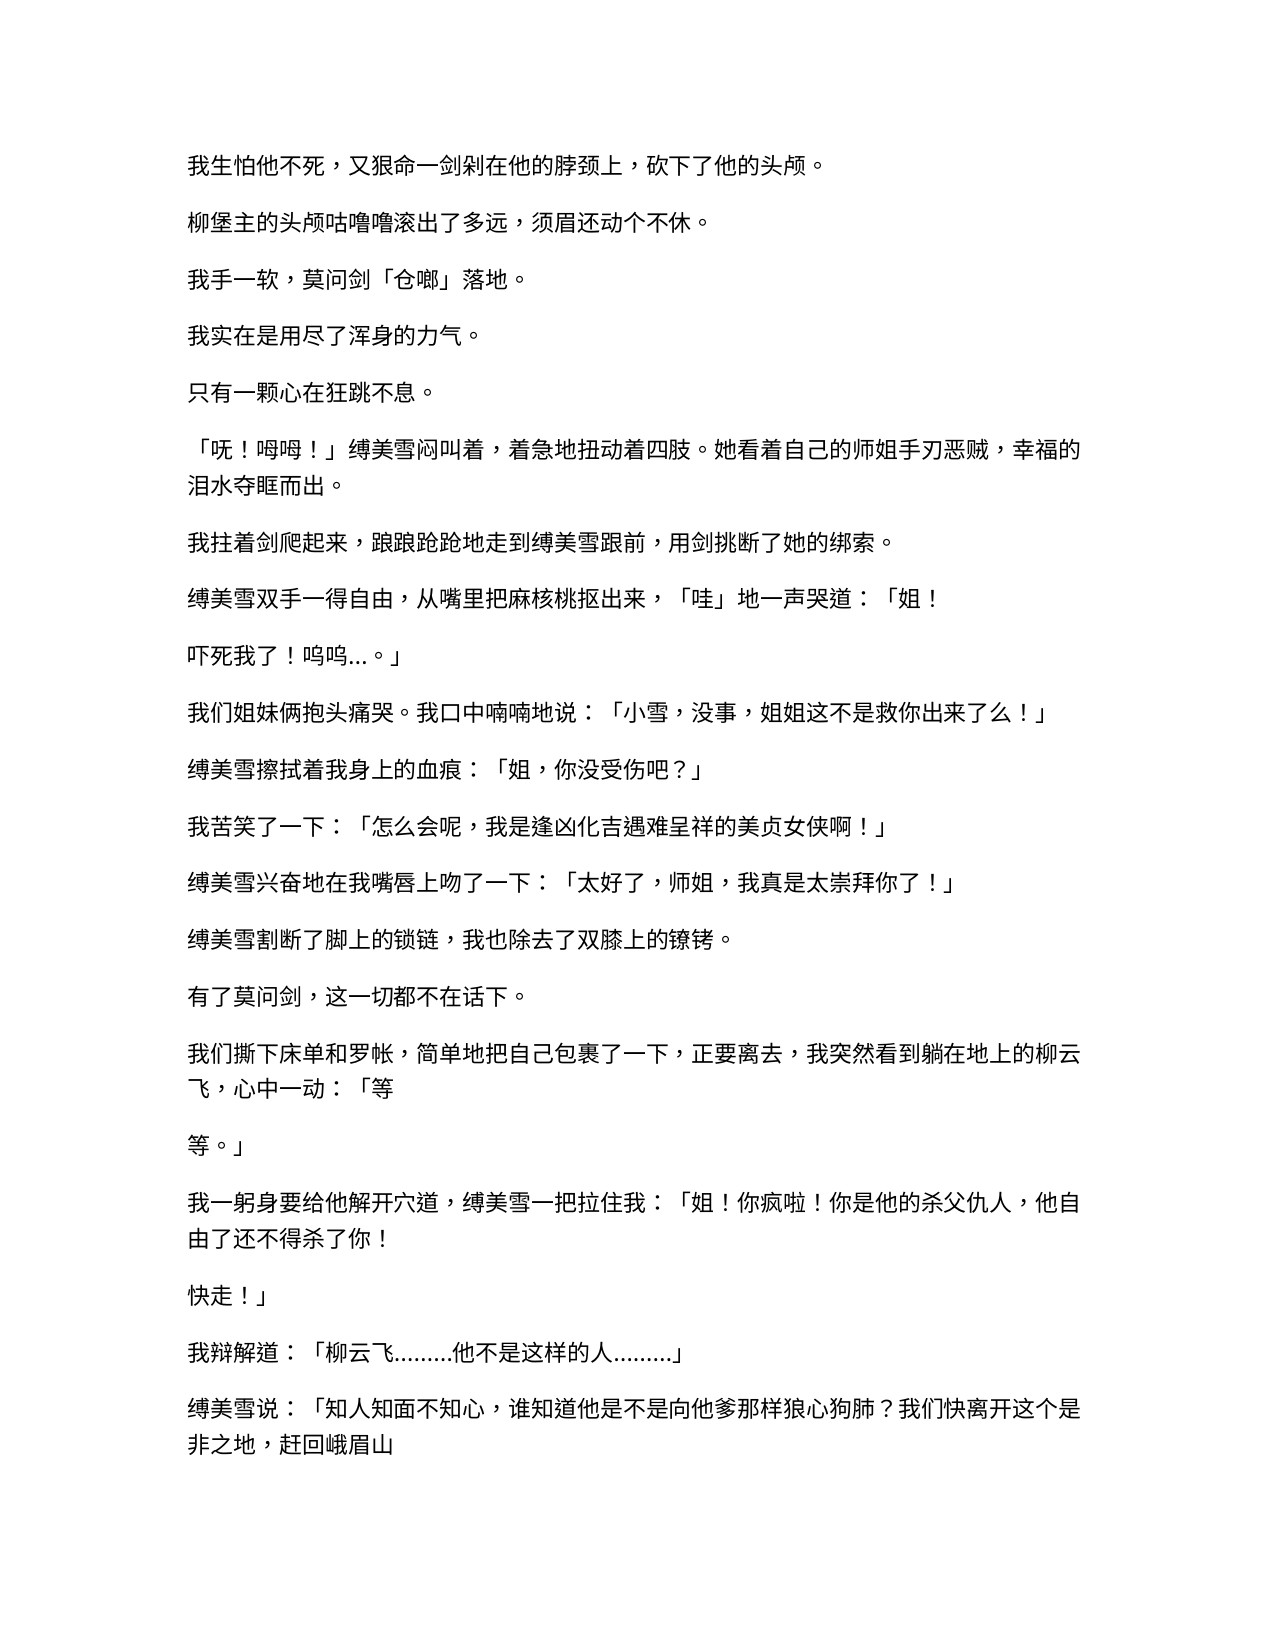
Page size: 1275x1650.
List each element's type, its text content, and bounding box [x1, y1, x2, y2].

text 缚美雪擦拭着我身上的血痕：「姐，你没受伤吧？」 [187, 754, 1087, 785]
text 快走！」 [187, 1280, 1087, 1311]
text 我们姐妹俩抱头痛哭。我口中喃喃地说：「小雪，没事，姐姐这不是救你出来了么！」 [187, 697, 1087, 728]
text 缚美雪说：「知人知面不知心，谁知道他是不是向他爹那样狼心狗肺？我们快离开这个是非之地，赶回峨眉山 [187, 1393, 1087, 1460]
text 我拄着剑爬起来，踉踉跄跄地走到缚美雪跟前，用剑挑断了她的绑索。 [187, 527, 1087, 558]
text 缚美雪兴奋地在我嘴唇上吻了一下：「太好了，师姐，我真是太崇拜你了！」 [187, 867, 1087, 898]
text 我辩解道：「柳云飞………他不是这样的人………」 [187, 1336, 1087, 1368]
text 只有一颗心在狂跳不息。 [187, 377, 1087, 408]
text 我苦笑了一下：「怎么会呢，我是逢凶化吉遇难呈祥的美贞女侠啊！」 [187, 810, 1087, 842]
text 吓死我了！呜呜…。」 [187, 640, 1087, 671]
text 我们撕下床单和罗帐，简单地把自己包裹了一下，正要离去，我突然看到躺在地上的柳云飞，心中一动：「等 [187, 1037, 1087, 1105]
text 我实在是用尽了浑身的力气。 [187, 320, 1087, 352]
text 缚美雪双手一得自由，从嘴里把麻核桃抠出来，「哇」地一声哭道：「姐！ [187, 583, 1087, 614]
text 我生怕他不死，又狠命一剑剁在他的脖颈上，砍下了他的头颅。 [187, 150, 1087, 181]
text 有了莫问剑，这一切都不在话下。 [187, 981, 1087, 1012]
text 等。」 [187, 1130, 1087, 1161]
text 缚美雪割断了脚上的锁链，我也除去了双膝上的镣铐。 [187, 924, 1087, 955]
text 我手一软，莫问剑「仓啷」落地。 [187, 263, 1087, 295]
text 「呒！呣呣！」缚美雪闷叫着，着急地扭动着四肢。她看着自己的师姐手刃恶贼，幸福的泪水夺眶而出。 [187, 434, 1087, 501]
text 柳堡主的头颅咕噜噜滚出了多远，须眉还动个不休。 [187, 207, 1087, 238]
text 我一躬身要给他解开穴道，缚美雪一把拉住我：「姐！你疯啦！你是他的杀父仇人，他自由了还不得杀了你！ [187, 1187, 1087, 1254]
